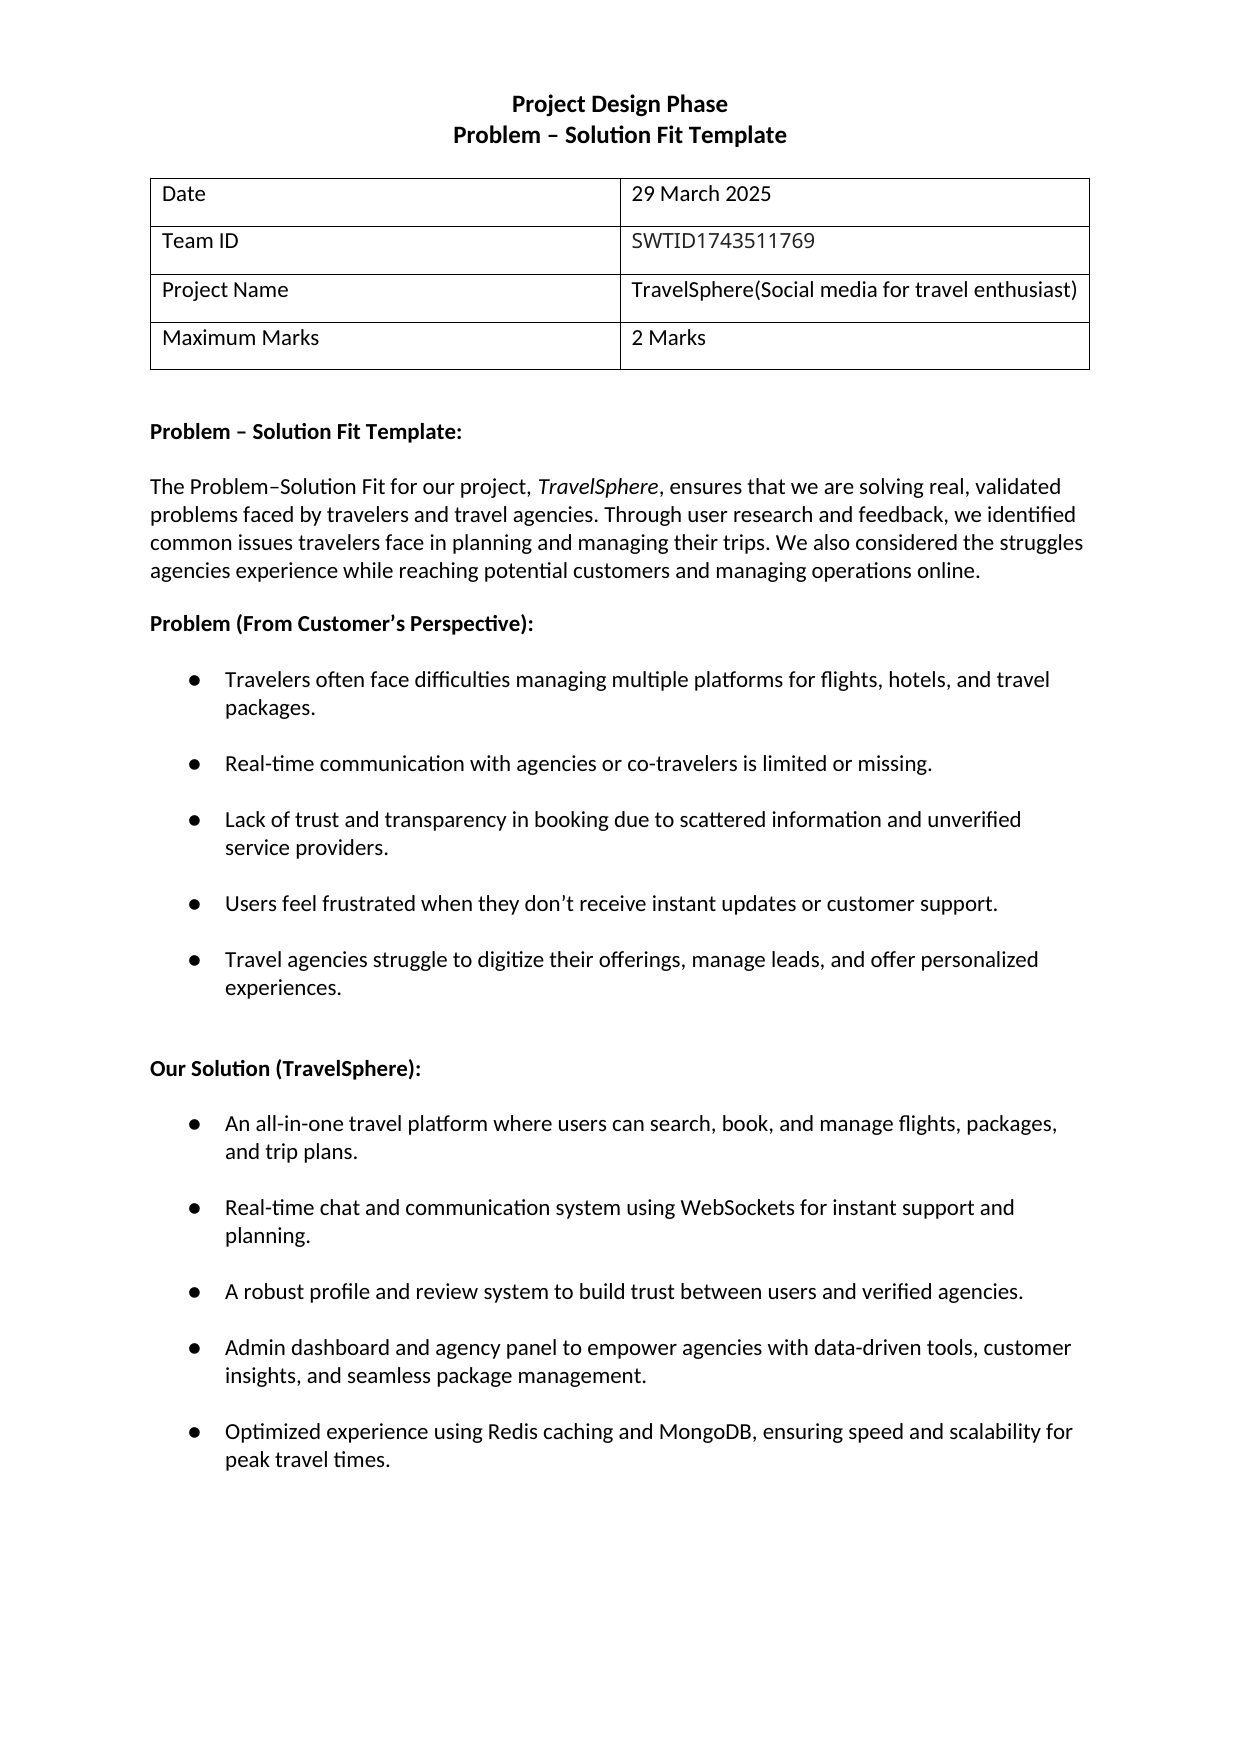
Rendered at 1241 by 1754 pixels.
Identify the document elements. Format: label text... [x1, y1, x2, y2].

text Problem – Solution Fit Template [150, 119, 1090, 150]
list Real-time chat and communication system using WebSockets for instant support and planning. [187, 1193, 1090, 1277]
subtitle Our Solution (TravelSphere): [150, 1054, 1090, 1082]
list Users feel frustrated when they don’t receive instant updates or customer support. [187, 889, 1090, 945]
list An all-in-one travel platform where users can search, book, and manage flights, packages, and trip plans. [187, 1109, 1090, 1193]
table_header 29 March 2025 [621, 179, 1089, 226]
text Problem – Solution Fit Template: [150, 417, 1090, 445]
table_header Date [151, 179, 620, 226]
text The Problem–Solution Fit for our project, TravelSphere, ensures that we are solving real, validated problems faced by travelers and travel agencies. Through user research and feedback, we identified common issues travelers face in planning and managing their trips. We also considered the struggles agencies experience while reaching potential customers and managing operations online. [150, 472, 1090, 584]
subtitle Problem (From Customer’s Perspective): [150, 609, 1090, 638]
list Travelers often face difficulties managing multiple platforms for flights, hotels, and travel packages. [187, 665, 1090, 749]
table_cell Team ID [151, 227, 620, 274]
list Optimized experience using Redis caching and MongoDB, ensuring speed and scalability for peak travel times. [187, 1417, 1090, 1502]
list Real-time communication with agencies or co-travelers is limited or missing. [187, 749, 1090, 805]
table_cell 2 Marks [621, 323, 1089, 369]
table_cell TravelSphere(Social media for travel enthusiast) [621, 275, 1089, 322]
table_cell Maximum Marks [151, 323, 620, 369]
list Lack of trust and transparency in booking due to scattered information and unverified service providers. [187, 805, 1090, 889]
list Travel agencies struggle to digitize their offerings, manage leads, and offer personalized experiences. [187, 945, 1090, 1029]
list A robust profile and review system to build trust between users and verified agencies. [187, 1277, 1090, 1333]
text Project Design Phase [150, 89, 1090, 119]
table_cell Project Name [151, 275, 620, 322]
table_cell SWTID1743511769 [621, 227, 1089, 274]
list Admin dashboard and agency panel to empower agencies with data-driven tools, customer insights, and seamless package management. [187, 1333, 1090, 1417]
